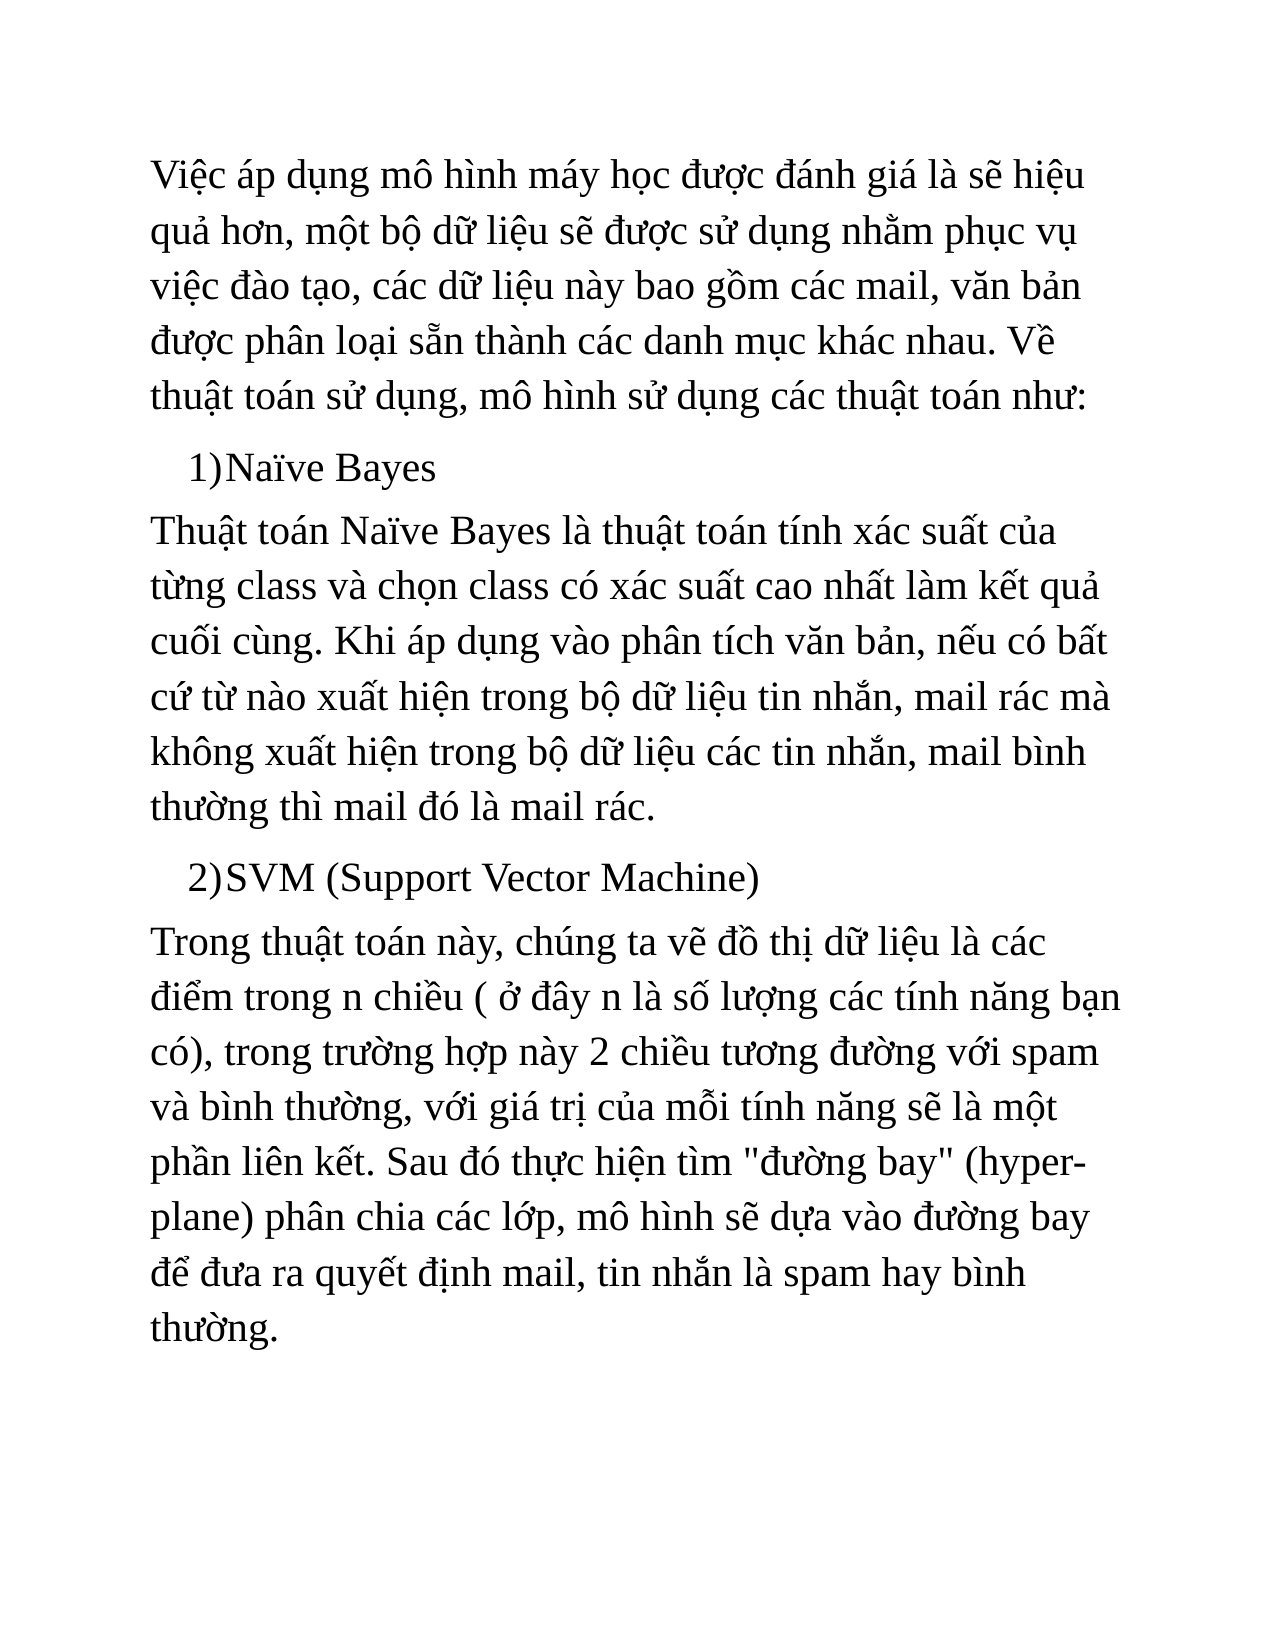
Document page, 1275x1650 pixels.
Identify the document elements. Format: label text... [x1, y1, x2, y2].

text Thuật toán Naïve Bayes là thuật toán tính xác suất của từng class và chọn class có xác suất cao nhất làm kết quả cuối cùng. Khi áp dụng vào phân tích văn bản, nếu có bất cứ từ nào xuất hiện trong bộ dữ liệu tin nhắn, mail rác mà không xuất hiện trong bộ dữ liệu các tin nhắn, mail bình thường thì mail đó là mail rác. [150, 506, 1125, 829]
text Việc áp dụng mô hình máy học được đánh giá là sẽ hiệu quả hơn, một bộ dữ liệu sẽ được sử dụng nhằm phục vụ việc đào tạo, các dữ liệu này bao gồm các mail, văn bản được phân loại sẵn thành các danh mục khác nhau. Về thuật toán sử dụng, mô hình sử dụng các thuật toán như: [150, 150, 1125, 418]
text Trong thuật toán này, chúng ta vẽ đồ thị dữ liệu là các điểm trong n chiều ( ở đây n là số lượng các tính năng bạn có), trong trường hợp này 2 chiều tương đường với spam và bình thường, với giá trị của mỗi tính năng sẽ là một phần liên kết. Sau đó thực hiện tìm "đường bay" (hyper-plane) phân chia các lớp, mô hình sẽ dựa vào đường bay để đưa ra quyết định mail, tin nhắn là spam hay bình thường. [150, 916, 1125, 1350]
subtitle SVM (Support Vector Machine) [187, 853, 1125, 901]
subtitle Naïve Bayes [187, 442, 1125, 490]
